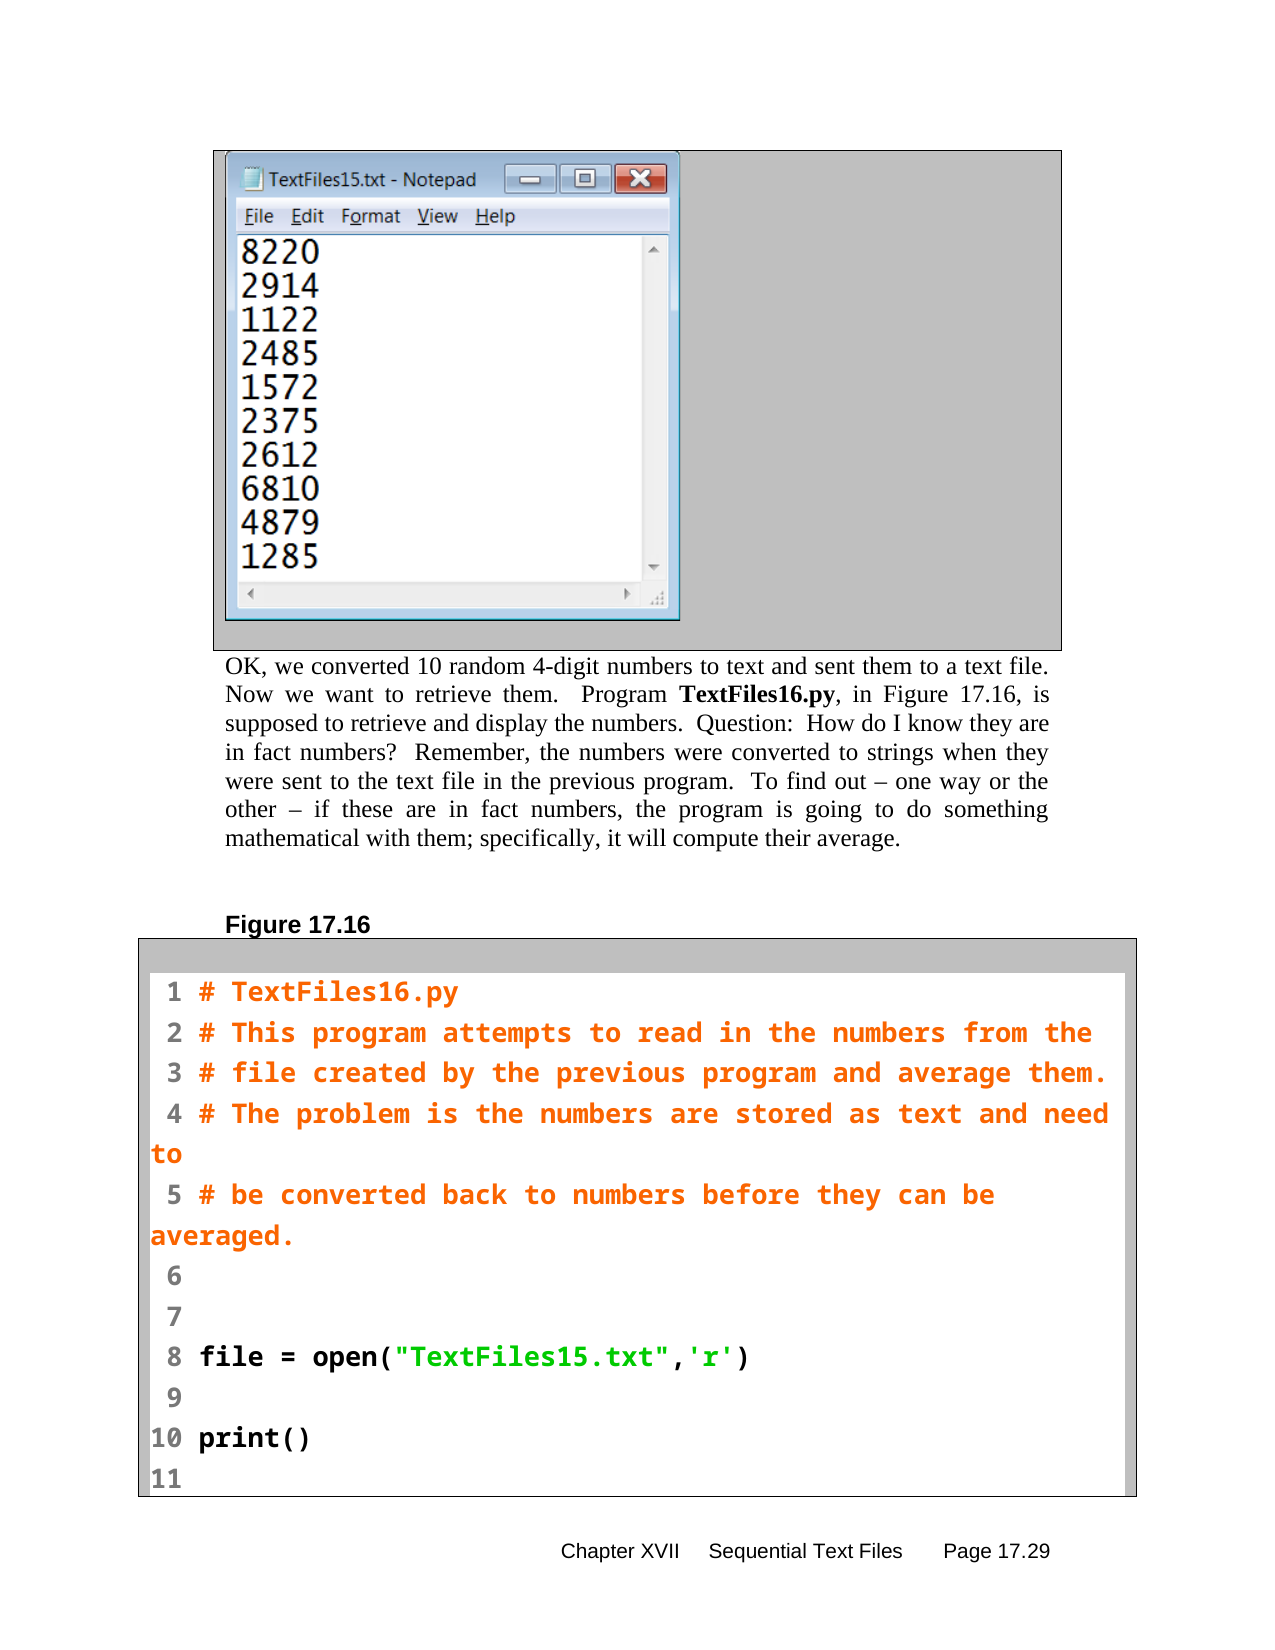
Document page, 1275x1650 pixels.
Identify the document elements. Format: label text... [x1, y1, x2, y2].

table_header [214, 151, 1061, 650]
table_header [139, 939, 1136, 1496]
text Figure 17.16 [225, 909, 1050, 938]
text OK, we converted 10 random 4-digit numbers to text and sent them to a text file. Now we want to retrieve them. Program TextFiles16.py, in Figure 17.16, is supposed to retrieve and display the numbers. Question: How do I know they are in fact numbers? Remember, the numbers were converted to strings when they were sent to the text file in the previous program. To find out – one way or the other – if these are in fact numbers, the program is going to do something mathematical with them; specifically, it will compute their average. [225, 651, 1050, 852]
picture [225, 151, 680, 621]
